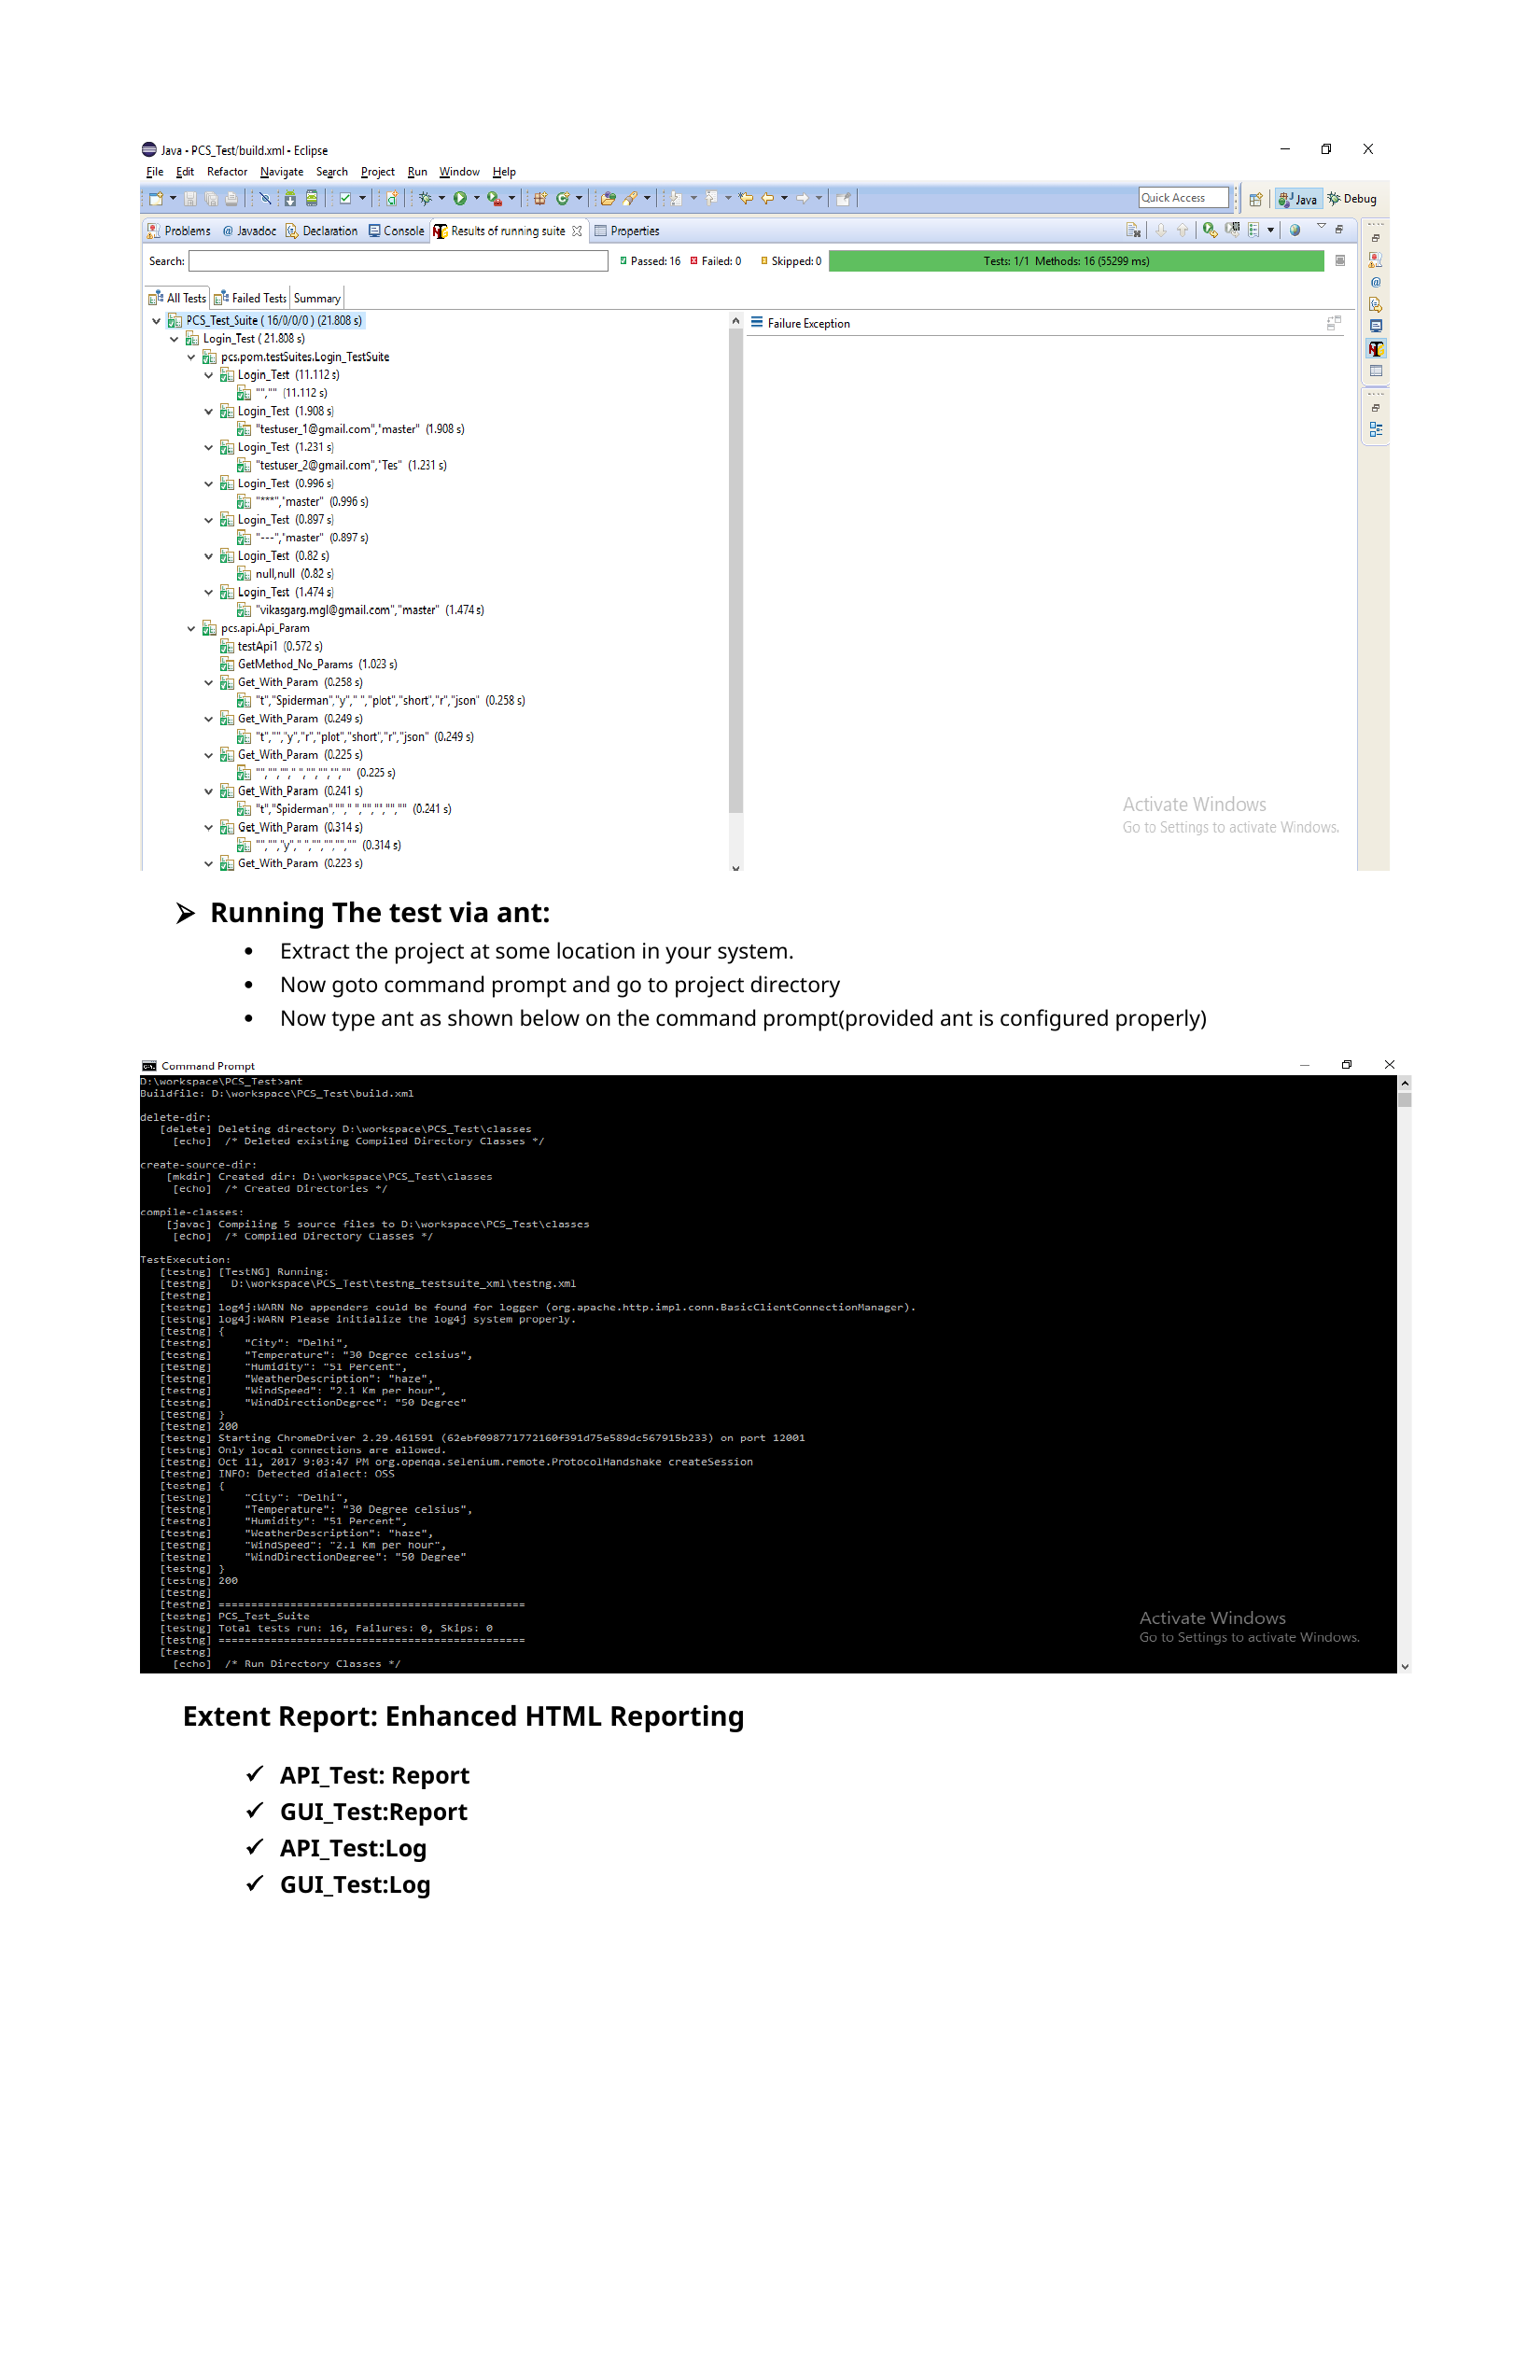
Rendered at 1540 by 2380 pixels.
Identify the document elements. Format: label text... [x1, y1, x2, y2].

picture [140, 1057, 1412, 1673]
list Now type ant as shown below on the command prompt(provided ant is configured properly) [245, 1003, 1400, 1033]
list API_Test:Log [245, 1832, 1400, 1864]
list GUI_Test:Report [245, 1796, 1400, 1827]
picture [140, 140, 1391, 871]
list Now goto command prompt and go to project directory [245, 970, 1400, 1000]
list API_Test: Report [245, 1758, 1400, 1790]
list Extract the project at some location in your system. [245, 936, 1400, 966]
text Extent Report: Enhanced HTML Reporting [140, 1697, 1400, 1734]
list GUI_Test:Log [245, 1869, 1400, 1900]
list Running The test via ant: [175, 894, 1400, 931]
